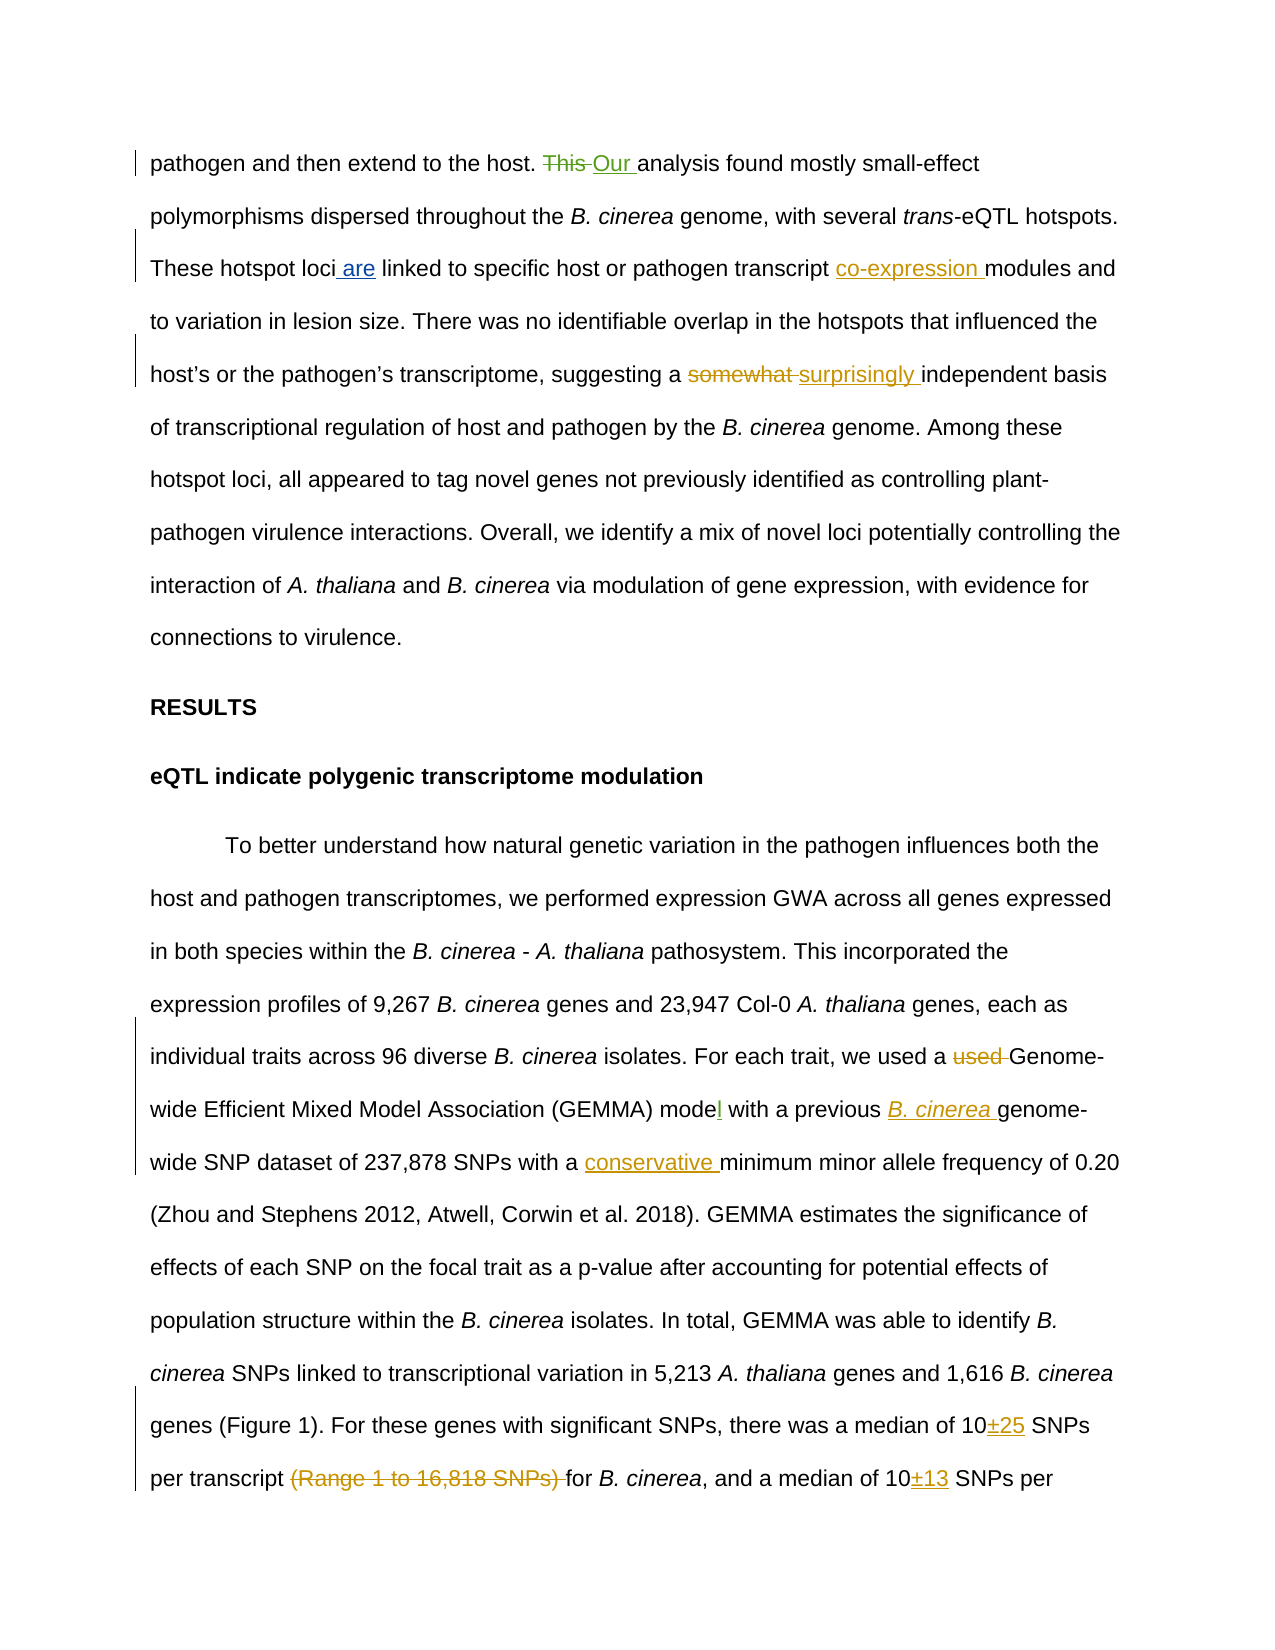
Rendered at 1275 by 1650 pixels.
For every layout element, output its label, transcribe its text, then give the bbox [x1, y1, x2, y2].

text RESULTS [150, 694, 1125, 720]
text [150, 150, 1125, 651]
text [150, 832, 1125, 1491]
text eQTL indicate polygenic transcriptome modulation [150, 763, 1125, 789]
